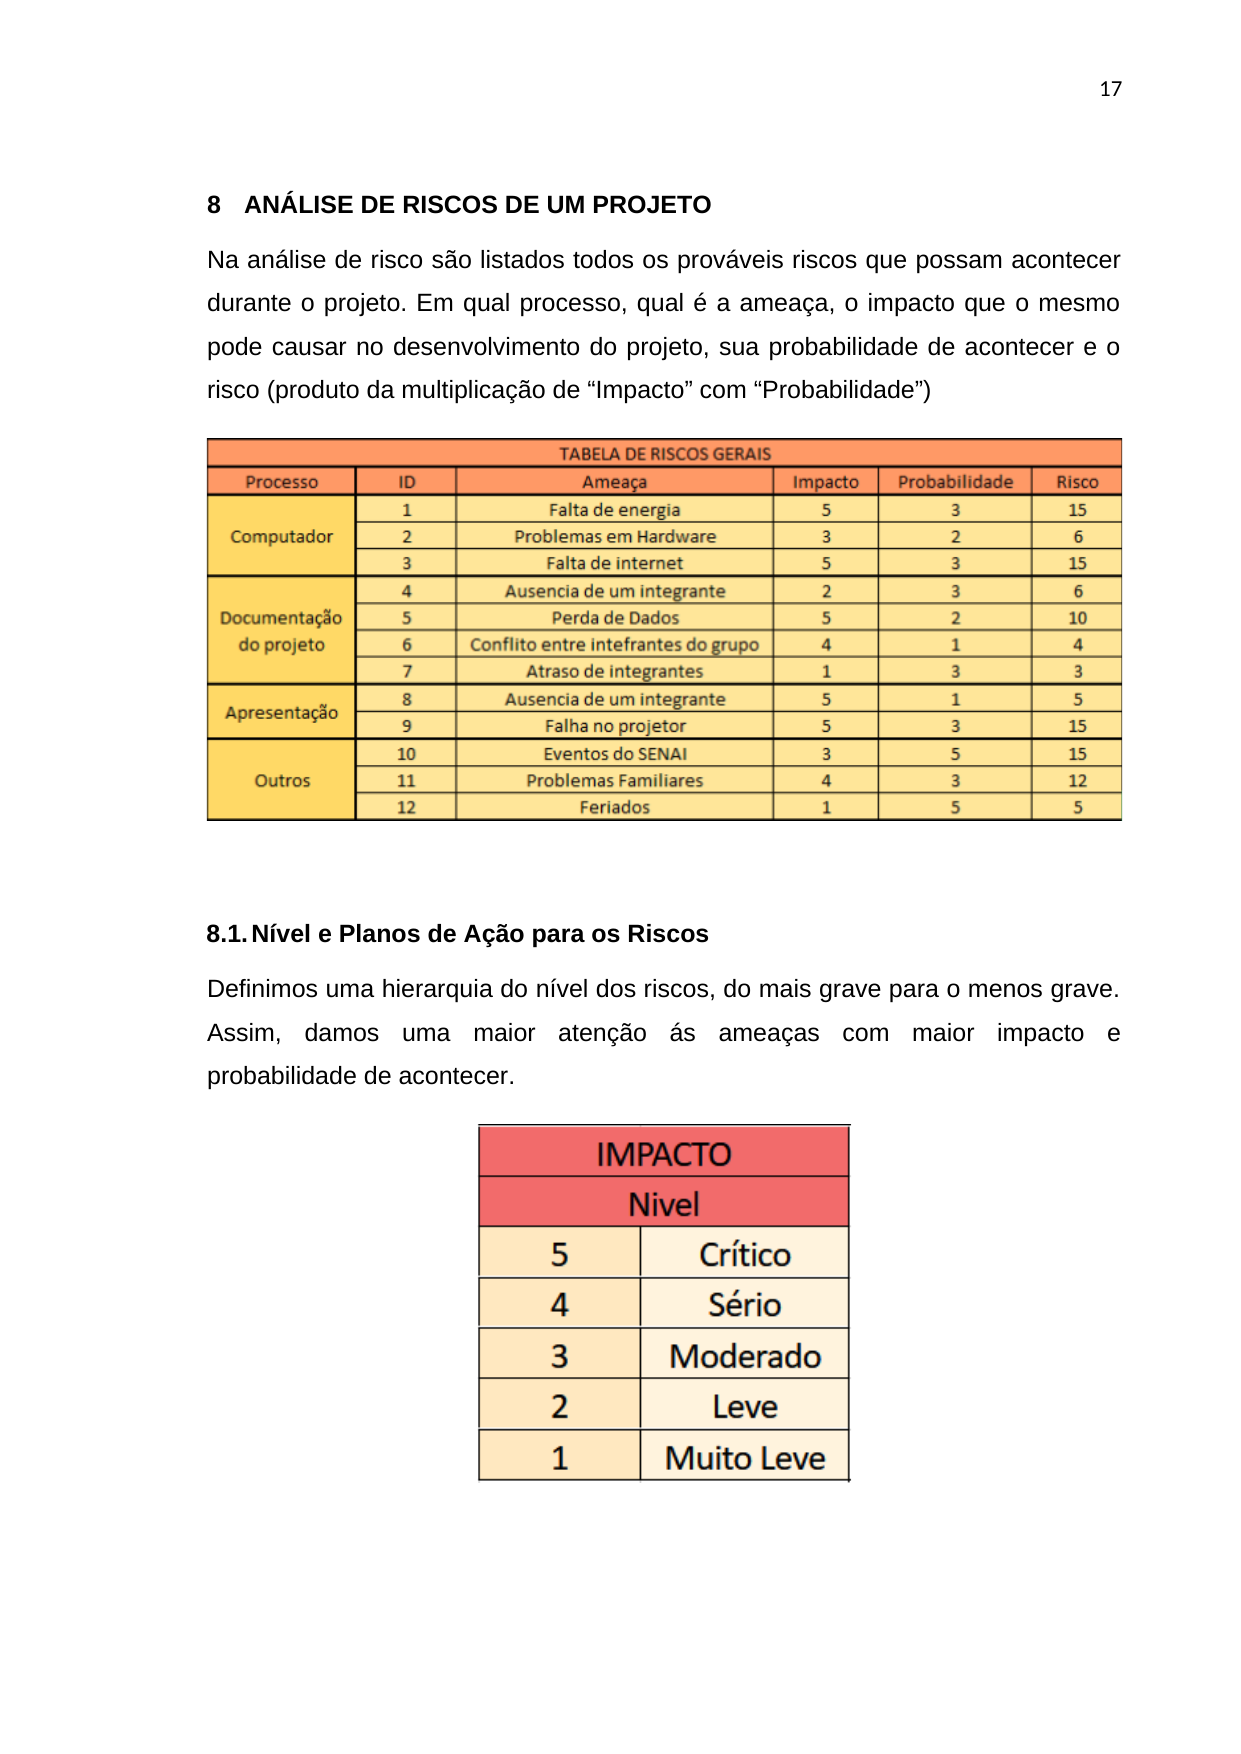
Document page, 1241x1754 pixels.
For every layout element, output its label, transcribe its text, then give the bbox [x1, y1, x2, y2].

text Na análise de risco são listados todos os prováveis riscos que possam acontecer durante o projeto. Em qual processo, qual é a ameaça, o impacto que o mesmo pode causar no desenvolvimento do projeto, sua probabilidade de acontecer e o risco (produto da multiplicação de “Impacto” com “Probabilidade”) [207, 245, 1122, 403]
subtitle ANÁLISE DE RISCOS DE UM PROJETO [207, 190, 1122, 218]
subtitle Nível e Planos de Ação para os Riscos [206, 919, 1122, 948]
text Definimos uma hierarquia do nível dos riscos, do mais grave para o menos grave. Assim, damos uma maior atenção ás ameaças com maior impacto e probabilidade de acontecer. [207, 974, 1122, 1089]
picture [206, 438, 1123, 821]
